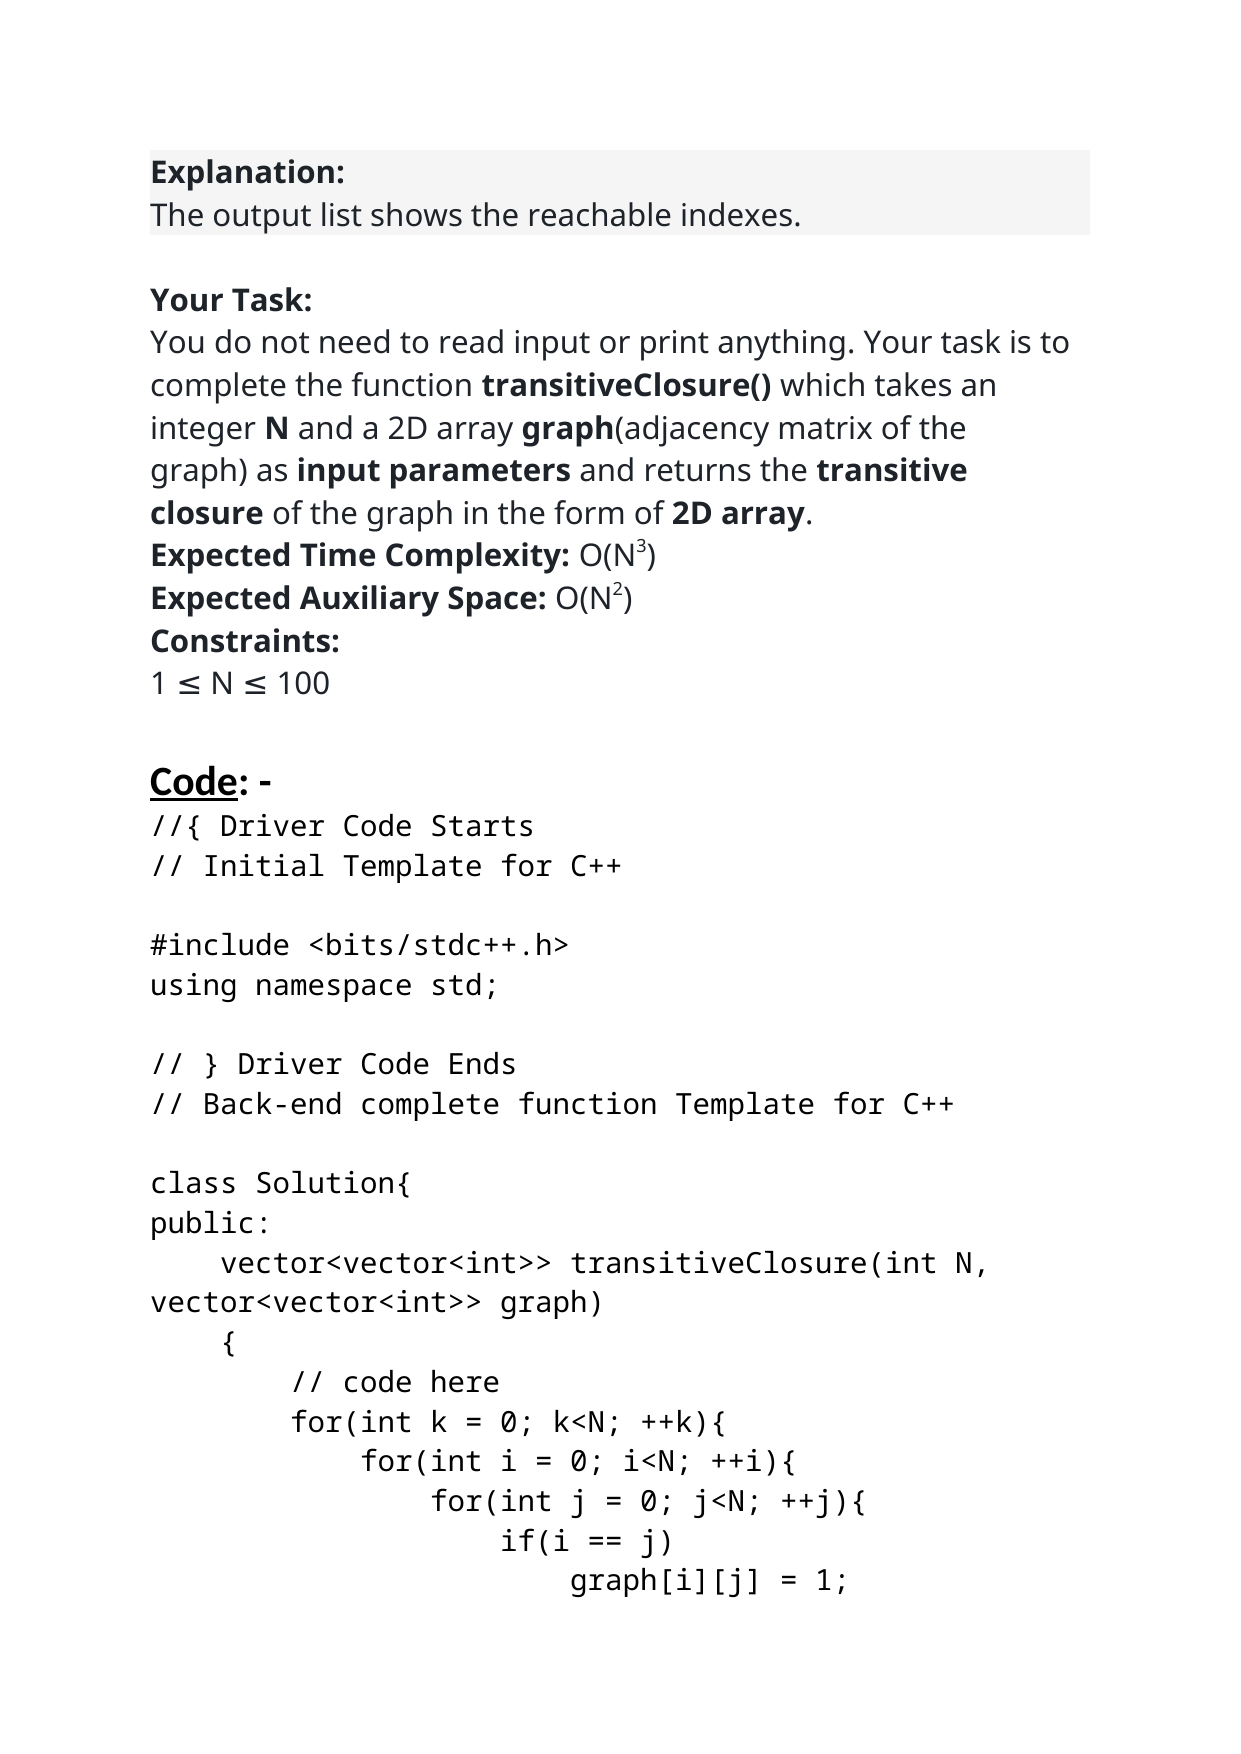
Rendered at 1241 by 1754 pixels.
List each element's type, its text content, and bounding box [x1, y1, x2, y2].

text // Initial Template for C++ [150, 845, 1090, 885]
text vector<vector<int>> transitiveClosure(int N, vector<vector<int>> graph) [150, 1242, 1090, 1321]
text class Solution{ [150, 1163, 1090, 1202]
text for(int k = 0; k<N; ++k){ [150, 1401, 1090, 1441]
text Code: - [150, 755, 1090, 806]
text #include <bits/stdc++.h> [150, 924, 1090, 964]
text using namespace std; [150, 964, 1090, 1004]
text Constraints: 1 ≤ N ≤ 100 [150, 619, 1090, 704]
text Expected Time Complexity: O(N3) Expected Auxiliary Space: O(N2) [150, 533, 1090, 619]
text for(int i = 0; i<N; ++i){ [150, 1441, 1090, 1480]
text // Back-end complete function Template for C++ [150, 1083, 1090, 1123]
text // } Driver Code Ends [150, 1044, 1090, 1083]
text Your Task: You do not need to read input or print anything. Your task is to complete the function transitiveClosure() which takes an integer N and a 2D array graph(adjacency matrix of the graph) as input parameters and returns the transitive closure of the graph in the form of 2D array. [150, 278, 1090, 533]
text if(i == j) [150, 1520, 1090, 1559]
text { [150, 1321, 1090, 1361]
text public: [150, 1202, 1090, 1242]
text // code here [150, 1361, 1090, 1401]
text for(int j = 0; j<N; ++j){ [150, 1480, 1090, 1520]
text graph[i][j] = 1; [150, 1559, 1090, 1599]
text Explanation: The output list shows the reachable indexes. [150, 150, 1090, 235]
text //{ Driver Code Starts [150, 806, 1090, 845]
